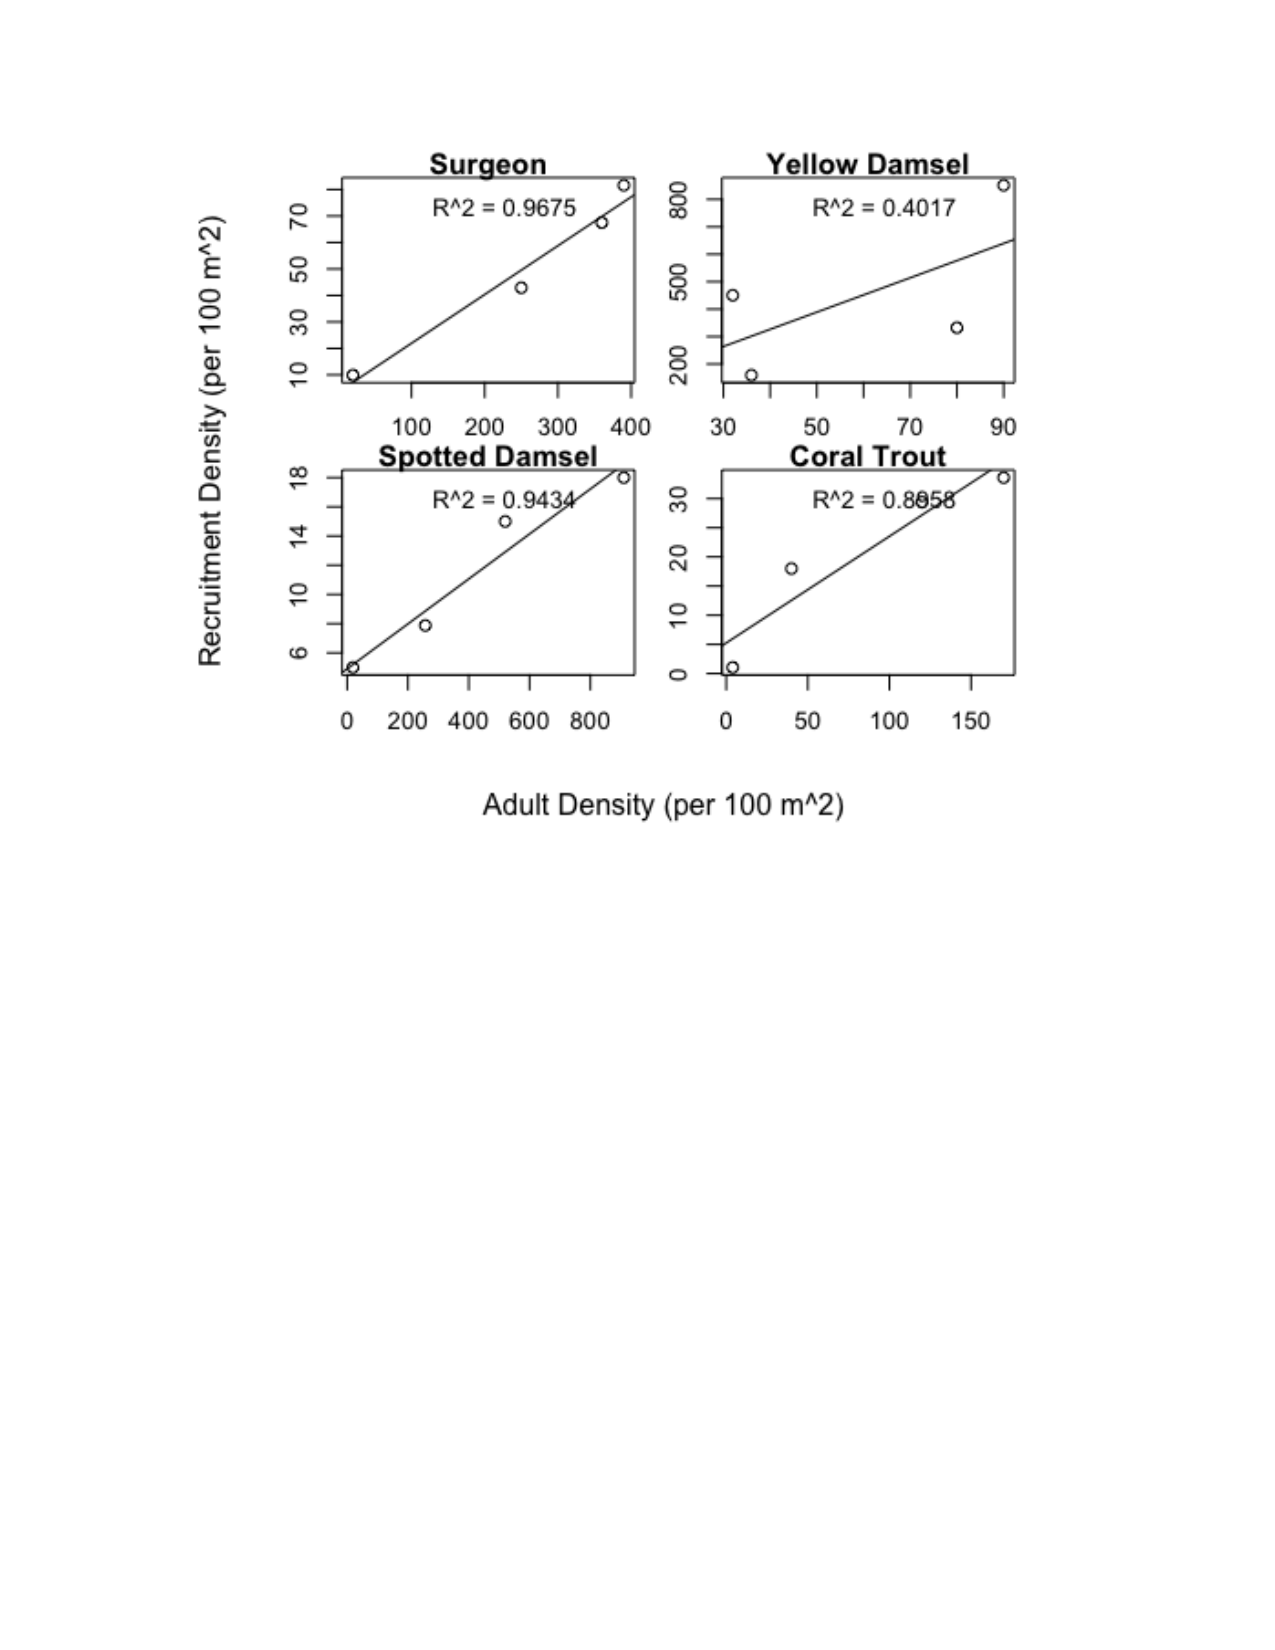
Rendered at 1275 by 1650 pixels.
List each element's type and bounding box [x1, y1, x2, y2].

picture [168, 150, 1044, 850]
